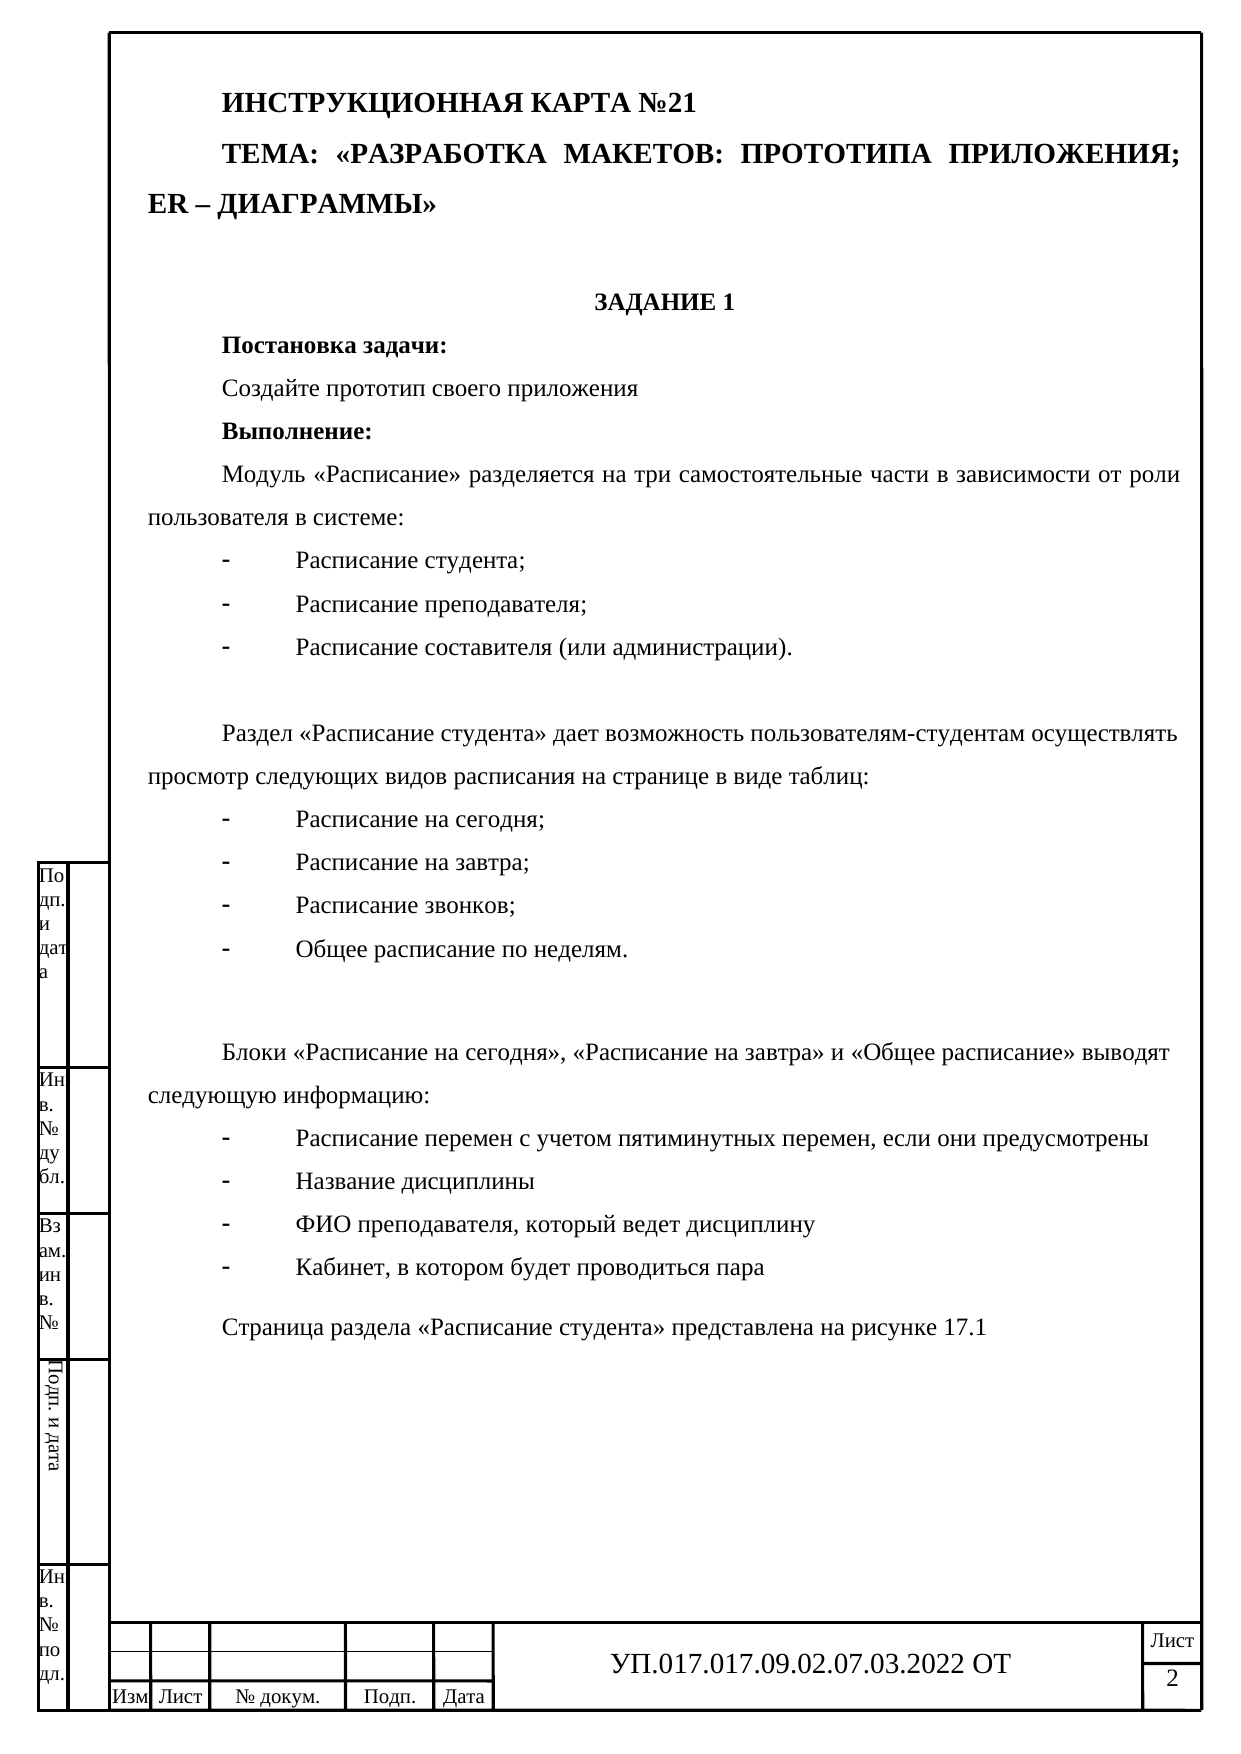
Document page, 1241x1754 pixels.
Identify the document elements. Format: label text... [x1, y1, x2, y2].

list Расписание составителя (или администрации). [148, 632, 1181, 661]
list Расписание студента; [148, 546, 1181, 574]
list Кабинет, в котором будет проводиться пара [148, 1252, 1181, 1281]
list Название дисциплины [148, 1166, 1181, 1195]
text ЗАДАНИЕ 1 [148, 287, 1181, 316]
list Расписание преподавателя; [148, 589, 1181, 617]
text ТЕМА: «РАЗРАБОТКА МАКЕТОВ: ПРОТОТИПА ПРИЛОЖЕНИЯ; ER – ДИАГРАММЫ» [148, 136, 1181, 220]
list Общее расписание по неделям. [148, 934, 1181, 962]
list Расписание звонков; [148, 891, 1181, 919]
list ФИО преподавателя, который ведет дисциплину [148, 1209, 1181, 1238]
text Создайте прототип своего приложения [148, 373, 1181, 402]
text ИНСТРУКЦИОННАЯ КАРТА №21 [148, 86, 1181, 119]
list Раздел «Расписание студента» дает возможность пользователям-студентам осуществлять просмотр следующих видов расписания на странице в виде таблиц: [148, 718, 1181, 790]
list Расписание на сегодня; [148, 804, 1181, 833]
text Страница раздела «Расписание студента» представлена на рисунке 17.1 [148, 1312, 1181, 1341]
text Модуль «Расписание» разделяется на три самостоятельные части в зависимости от роли пользователя в системе: [148, 459, 1181, 531]
text Выполнение: [148, 416, 1181, 445]
text Блоки «Расписание на сегодня», «Расписание на завтра» и «Общее расписание» выводят следующую информацию: [148, 1037, 1181, 1108]
list Расписание перемен с учетом пятиминутных перемен, если они предусмотрены [148, 1123, 1181, 1152]
text Постановка задачи: [148, 330, 1181, 359]
list Расписание на завтра; [148, 847, 1181, 876]
